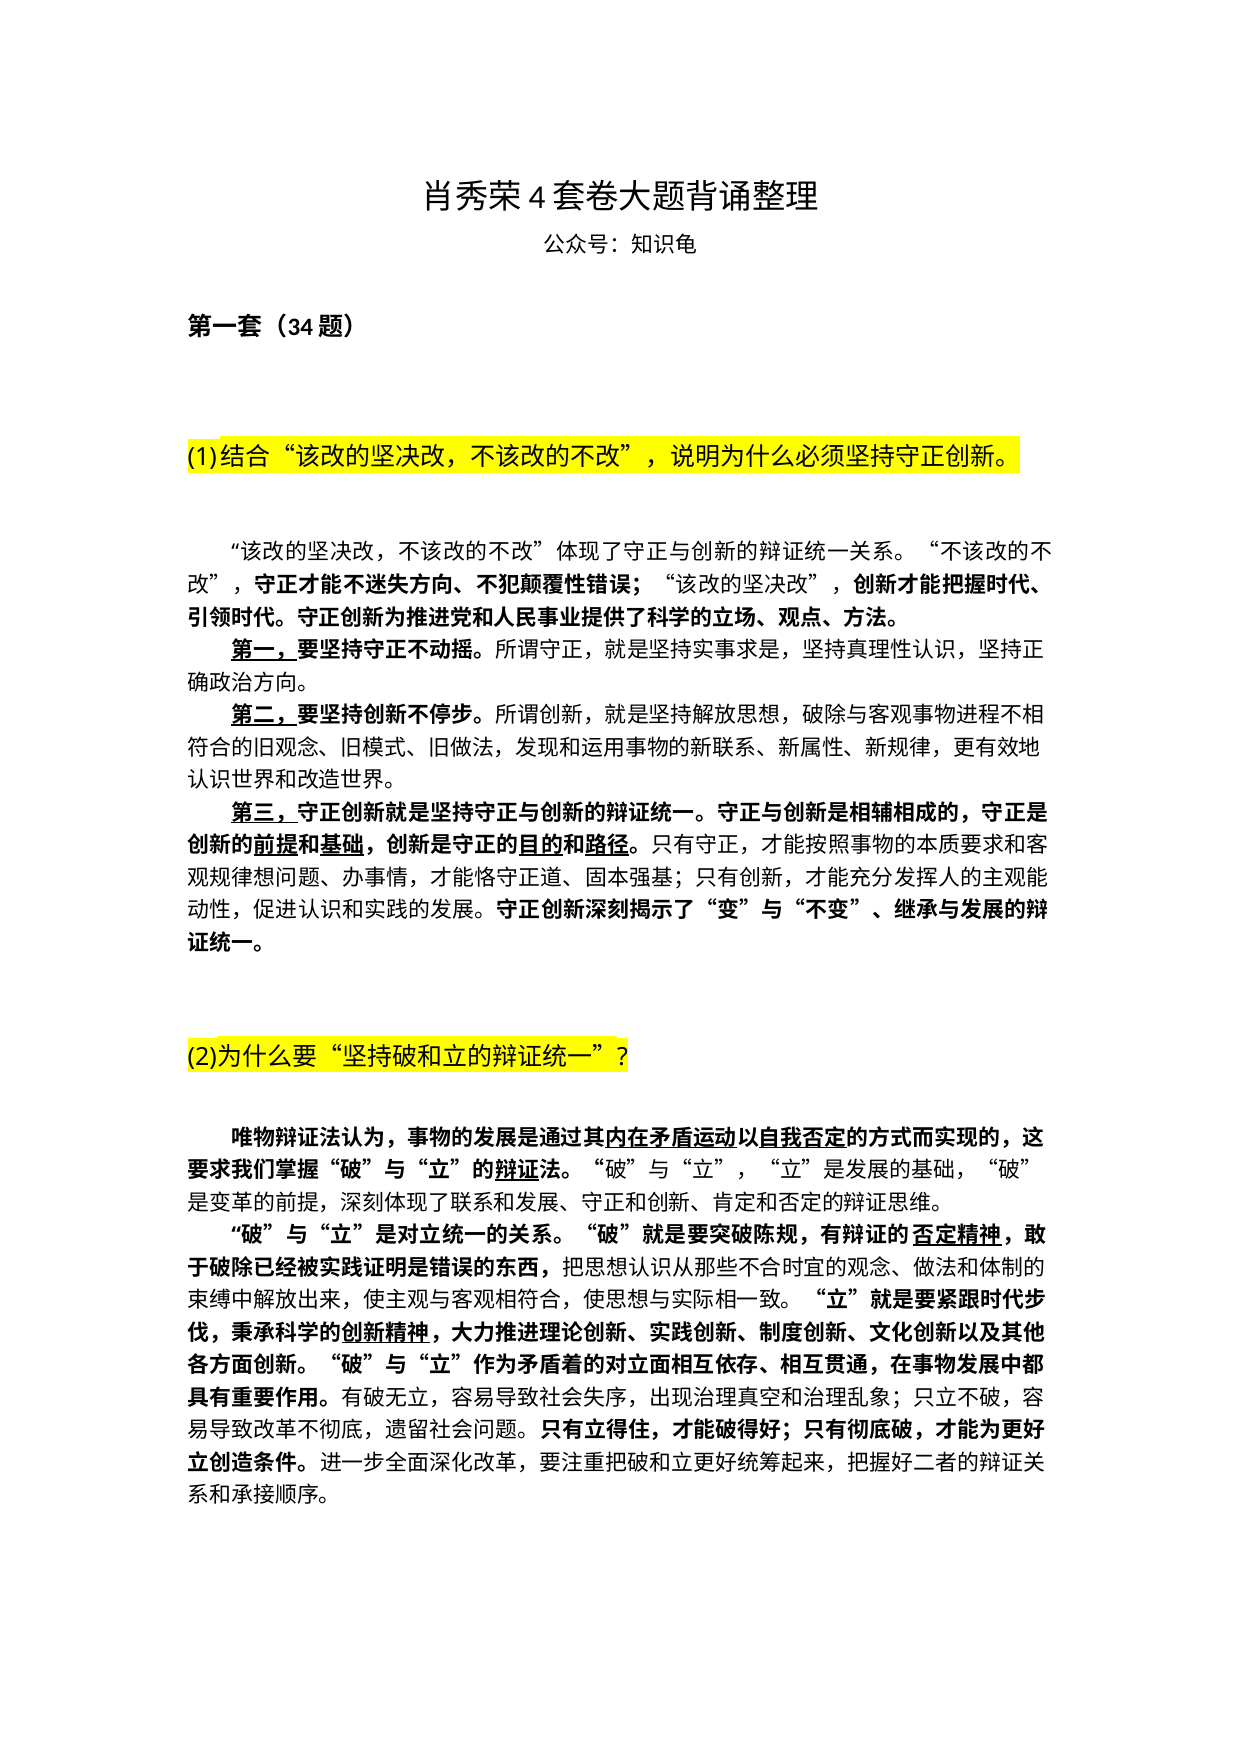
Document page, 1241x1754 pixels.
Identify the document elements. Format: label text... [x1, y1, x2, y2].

text 公众号：知识龟 [187, 227, 1053, 259]
text 唯物辩证法认为，事物的发展是通过其内在矛盾运动以自我否定的方式而实现的，这要求我们掌握“破”与“立”的辩证法。“破”与“立”，“立”是发展的基础，“破”是变革的前提，深刻体现了联系和发展、守正和创新、肯定和否定的辩证思维。 [187, 1119, 1044, 1217]
text 第三，守正创新就是坚持守正与创新的辩证统一。守正与创新是相辅相成的，守正是创新的前提和基础，创新是守正的目的和路径。只有守正，才能按照事物的本质要求和客观规律想问题、办事情，才能恪守正道、固本强基；只有创新，才能充分发挥人的主观能动性，促进认识和实践的发展。守正创新深刻揭示了“变”与“不变”、继承与发展的辩证统一。 [187, 794, 1048, 957]
list “该改的坚决改，不该改的不改”体现了守正与创新的辩证统一关系。“不该改的不改”，守正才能不迷失方向、不犯颠覆性错误；“该改的坚决改”，创新才能把握时代、引领时代。守正创新为推进党和人民事业提供了科学的立场、观点、方法。 [187, 534, 1053, 632]
text 肖秀荣4套卷大题背诵整理 [187, 162, 1053, 227]
text 第一，要坚持守正不动摇。所谓守正，就是坚持实事求是，坚持真理性认识，坚持正确政治方向。 [187, 632, 1044, 697]
text 第二，要坚持创新不停步。所谓创新，就是坚持解放思想，破除与客观事物进程不相符合的旧观念、旧模式、旧做法，发现和运用事物的新联系、新属性、新规律，更有效地认识世界和改造世界。 [187, 697, 1044, 794]
list 结合“该改的坚决改，不该改的不改”，说明为什么必须坚持守正创新。 [187, 422, 1038, 487]
text 第一套（34题） [187, 292, 1053, 357]
text (2)为什么要“坚持破和立的辩证统一”? [187, 1022, 1038, 1087]
text “破”与“立”是对立统一的关系。“破”就是要突破陈规，有辩证的否定精神，敢于破除已经被实践证明是错误的东西，把思想认识从那些不合时宜的观念、做法和体制的束缚中解放出来，使主观与客观相符合，使思想与实际相一致。“立”就是要紧跟时代步伐，秉承科学的创新精神，大力推进理论创新、实践创新、制度创新、文化创新以及其他各方面创新。“破”与“立”作为矛盾着的对立面相互依存、相互贯通，在事物发展中都具有重要作用。有破无立，容易导致社会失序，出现治理真空和治理乱象；只立不破，容易导致改革不彻底，遗留社会问题。只有立得住，才能破得好；只有彻底破，才能为更好立创造条件。进一步全面深化改革，要注重把破和立更好统筹起来，把握好二者的辩证关系和承接顺序。 [187, 1217, 1046, 1509]
